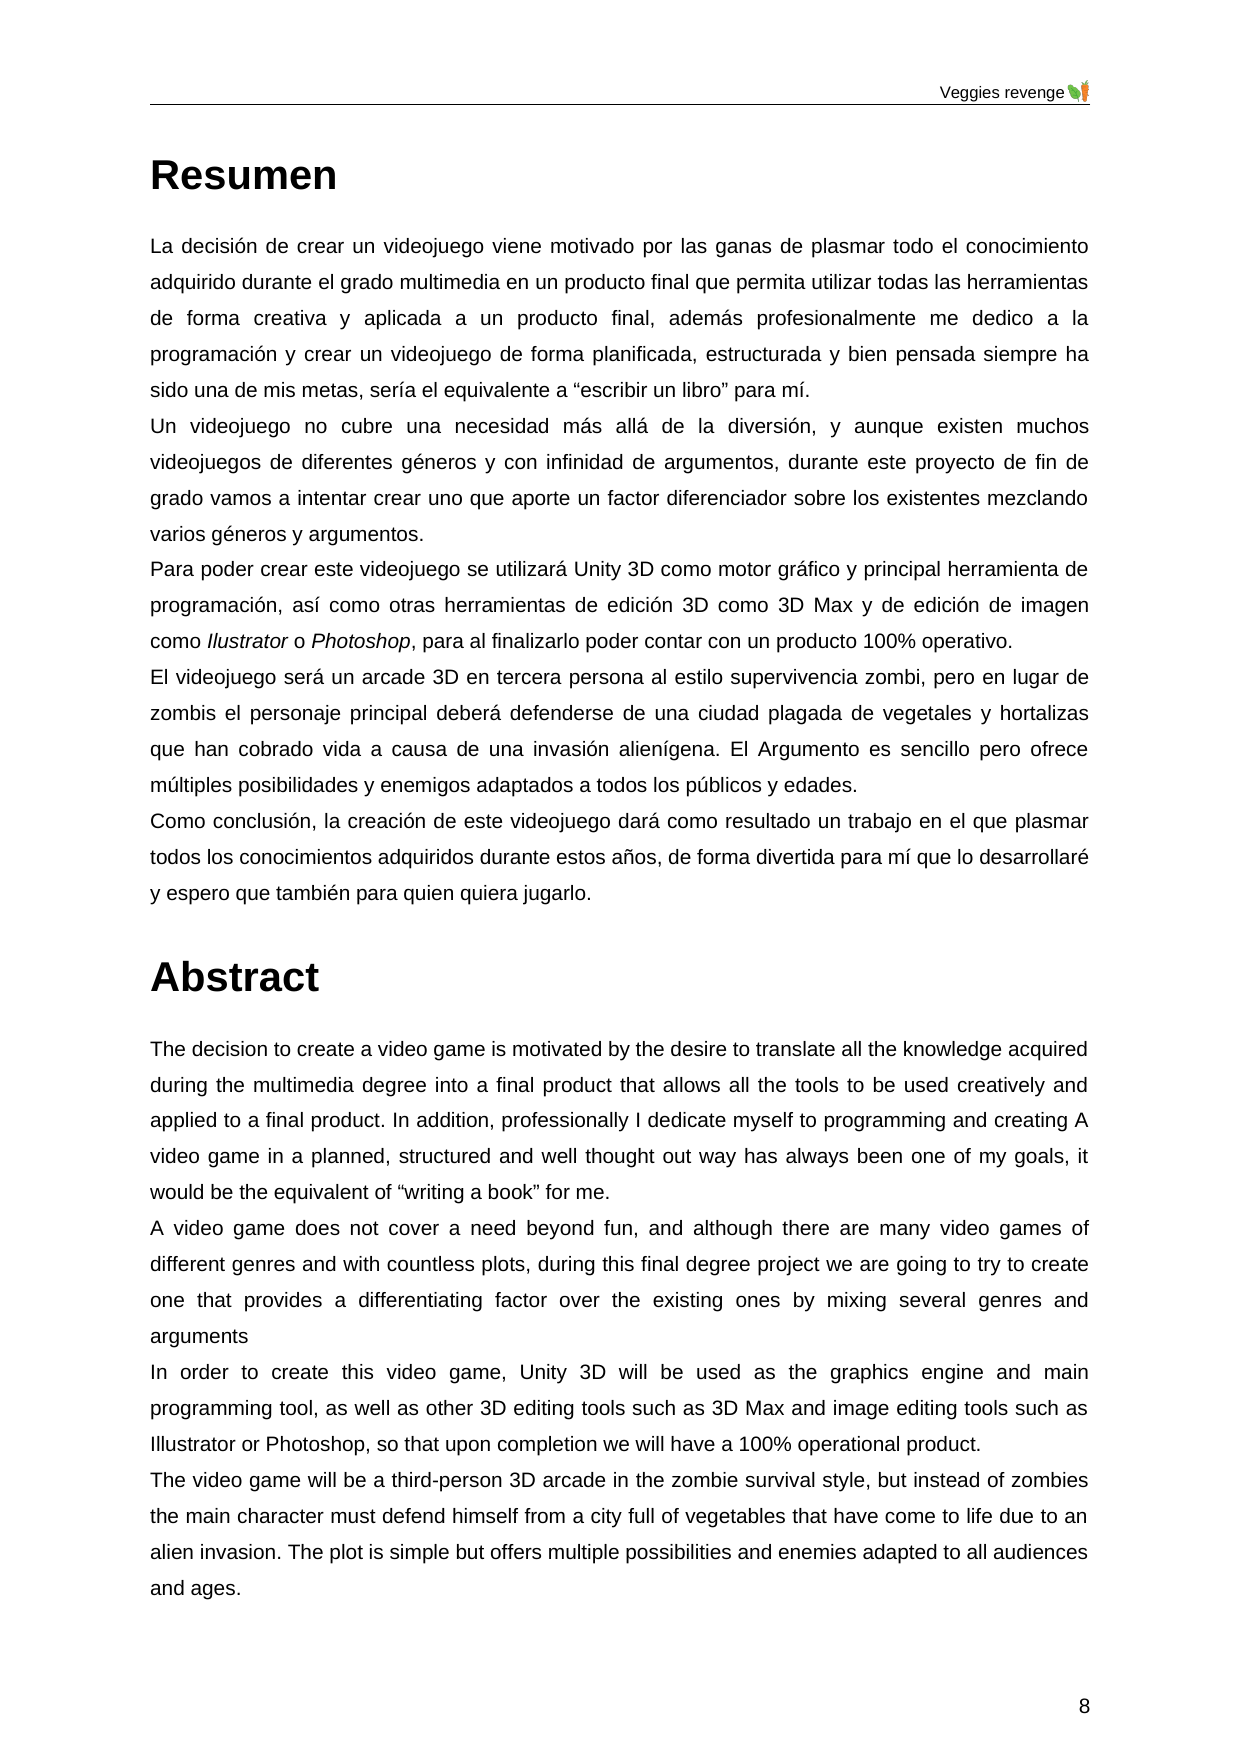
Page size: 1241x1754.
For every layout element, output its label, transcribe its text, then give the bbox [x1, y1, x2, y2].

text El videojuego será un arcade 3D en tercera persona al estilo supervivencia zombi, pero en lugar de zombis el personaje principal deberá defenderse de una ciudad plagada de vegetales y hortalizas que han cobrado vida a causa de una invasión alienígena. El Argumento es sencillo pero ofrece múltiples posibilidades y enemigos adaptados a todos los públicos y edades. [150, 665, 1090, 797]
text The video game will be a third-person 3D arcade in the zombie survival style, but instead of zombies the main character must defend himself from a city full of vegetables that have come to life due to an alien invasion. The plot is simple but offers multiple possibilities and enemies adapted to all audiences and ages. [150, 1468, 1090, 1599]
text A video game does not cover a need beyond fun, and although there are many video games of different genres and with countless plots, during this final degree project we are going to try to create one that provides a differentiating factor over the existing ones by mixing several genres and arguments [150, 1216, 1090, 1348]
text Resumen [150, 150, 1090, 198]
text La decisión de crear un videojuego viene motivado por las ganas de plasmar todo el conocimiento adquirido durante el grado multimedia en un producto final que permita utilizar todas las herramientas de forma creativa y aplicada a un producto final, además profesionalmente me dedico a la programación y crear un videojuego de forma planificada, estructurada y bien pensada siempre ha sido una de mis metas, sería el equivalente a “escribir un libro” para mí. [150, 234, 1090, 402]
text Como conclusión, la creación de este videojuego dará como resultado un trabajo en el que plasmar todos los conocimientos adquiridos durante estos años, de forma divertida para mí que lo desarrollaré y espero que también para quien quiera jugarlo. [150, 809, 1090, 905]
text Para poder crear este videojuego se utilizará Unity 3D como motor gráfico y principal herramienta de programación, así como otras herramientas de edición 3D como 3D Max y de edición de imagen como Ilustrator o Photoshop, para al finalizarlo poder contar con un producto 100% operativo. [150, 557, 1090, 653]
picture [1067, 80, 1089, 102]
text In order to create this video game, Unity 3D will be used as the graphics engine and main programming tool, as well as other 3D editing tools such as 3D Max and image editing tools such as Illustrator or Photoshop, so that upon completion we will have a 100% operational product. [150, 1360, 1090, 1456]
text The decision to create a video game is motivated by the desire to translate all the knowledge acquired during the multimedia degree into a final product that allows all the tools to be used creatively and applied to a final product. In addition, professionally I dedicate myself to programming and creating A video game in a planned, structured and well thought out way has always been one of my goals, it would be the equivalent of “writing a book” for me. [150, 1036, 1090, 1204]
text Un videojuego no cubre una necesidad más allá de la diversión, y aunque existen muchos videojuegos de diferentes géneros y con infinidad de argumentos, durante este proyecto de fin de grado vamos a intentar crear uno que aporte un factor diferenciador sobre los existentes mezclando varios géneros y argumentos. [150, 413, 1090, 545]
text Abstract [150, 953, 1090, 1001]
